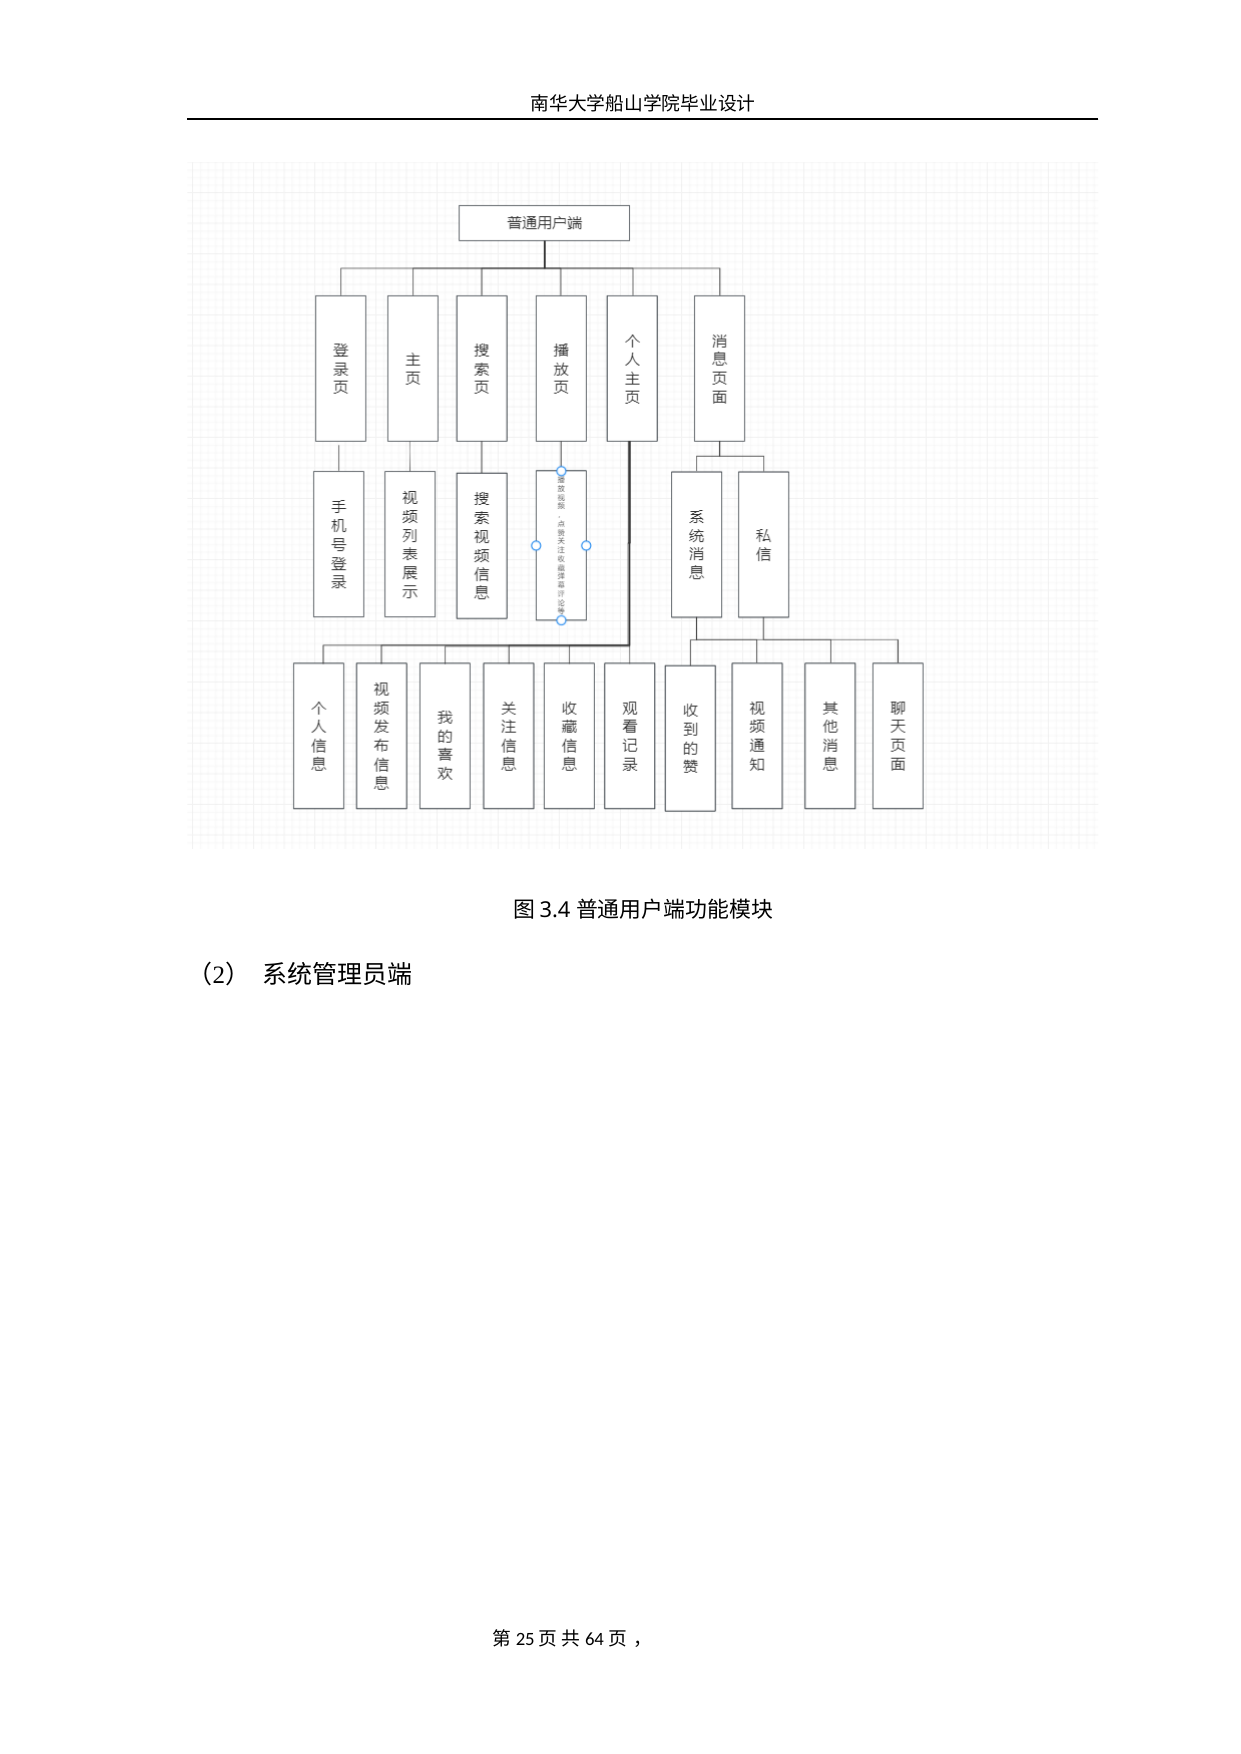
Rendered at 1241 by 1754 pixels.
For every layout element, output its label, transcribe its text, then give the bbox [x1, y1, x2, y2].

text 图3.4 普通用户端功能模块 [187, 892, 1098, 925]
list 系统管理员端 [187, 941, 1098, 1006]
picture [187, 162, 1099, 849]
